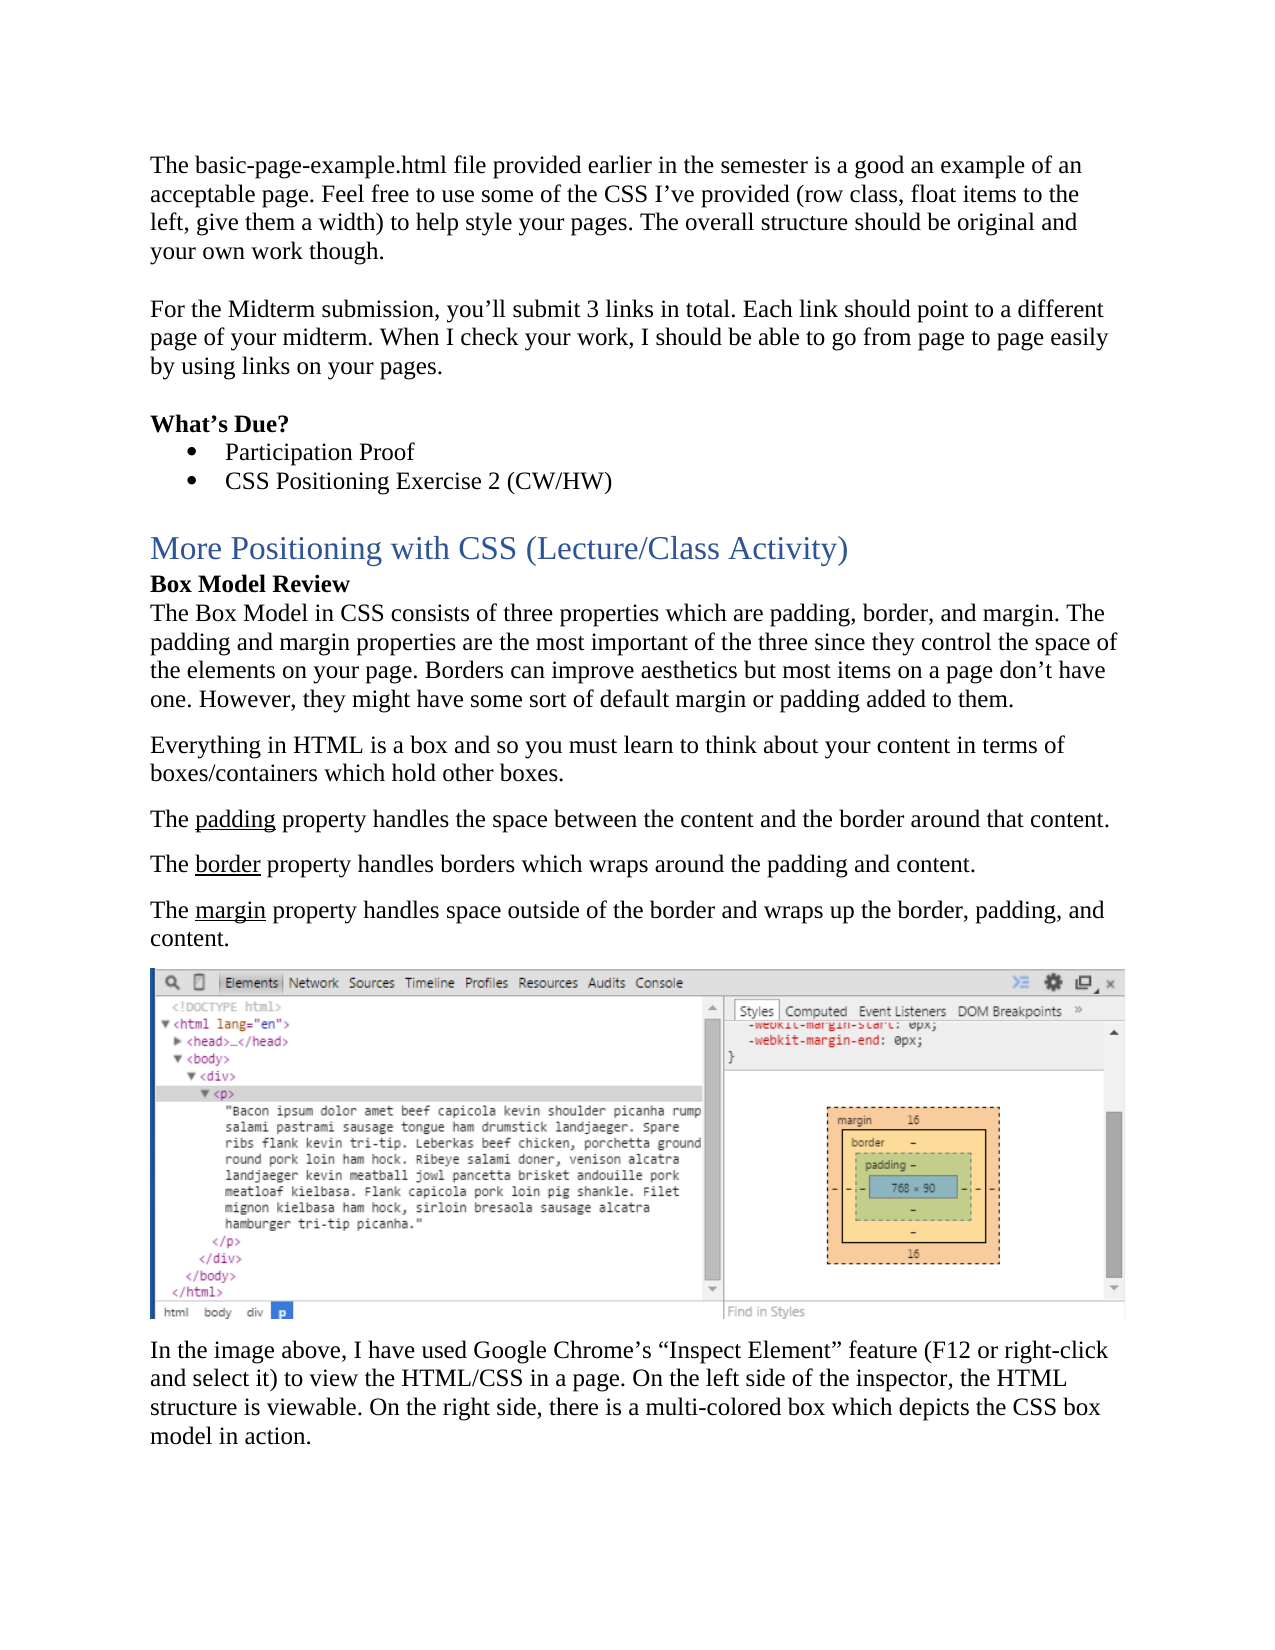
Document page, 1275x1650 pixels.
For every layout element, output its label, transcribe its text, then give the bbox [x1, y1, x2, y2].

text Box Model Review [150, 569, 1125, 598]
text The basic-page-example.html file provided earlier in the semester is a good an example of an acceptable page. Feel free to use some of the CSS I’ve provided (row class, float items to the left, give them a width) to help style your pages. The overall structure should be original and your own work though. [150, 150, 1125, 265]
list CSS Positioning Exercise 2 (CW/HW) [187, 466, 1125, 495]
text In the image above, I have used Google Chrome’s “Inspect Element” feature (F12 or right-click and select it) to view the HTML/CSS in a page. On the left side of the inspector, the HTML structure is viewable. On the right side, there is a multi-colored box which depicts the CSS box model in action. [150, 1335, 1125, 1450]
text What’s Due? [150, 409, 1125, 437]
list Participation Proof [187, 437, 1125, 466]
text The Box Model in CSS consists of three properties which are padding, border, and margin. The padding and margin properties are the most important of the three since they control the space of the elements on your page. Borders can improve aesthetics but most items on a page don’t have one. However, they might have some sort of default margin or padding added to them. [150, 598, 1125, 713]
text The padding property handles the space between the content and the border around that content. [150, 804, 1125, 833]
subtitle More Positioning with CSS (Lecture/Class Activity) [150, 528, 1125, 566]
text Everything in HTML is a box and so you must learn to think about your content in terms of boxes/containers which hold other boxes. [150, 730, 1125, 787]
text The border property handles borders which wraps around the padding and content. [150, 849, 1125, 878]
picture [150, 968, 1125, 1319]
text The margin property handles space outside of the border and wraps up the border, padding, and content. [150, 895, 1125, 952]
text For the Midterm submission, you’ll submit 3 links in total. Each link should point to a different page of your midterm. When I check your work, I should be able to go from page to page easily by using links on your pages. [150, 294, 1125, 380]
